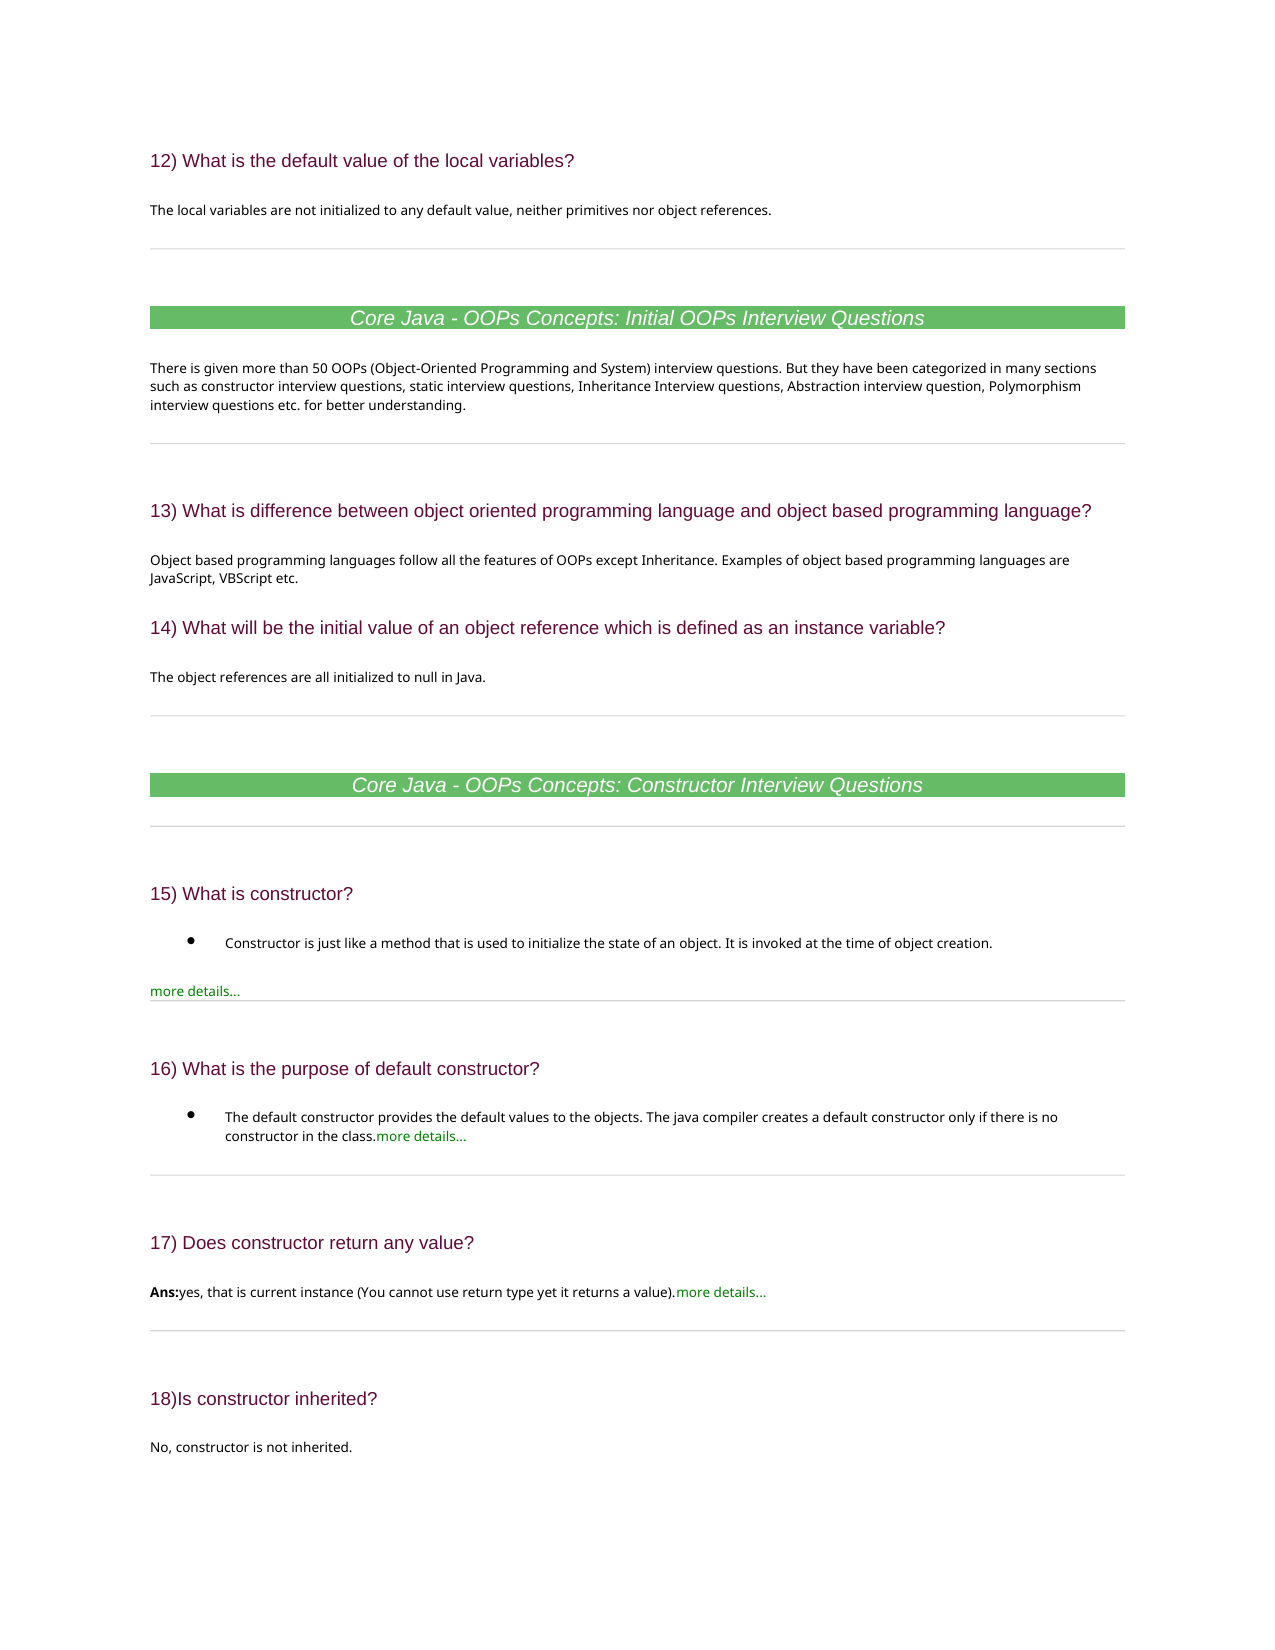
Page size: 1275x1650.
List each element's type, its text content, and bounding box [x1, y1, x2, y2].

text 12) What is the default value of the local variables? [150, 150, 1125, 172]
text 14) What will be the initial value of an object reference which is defined as an instance variable? [150, 617, 1125, 639]
list Constructor is just like a method that is used to initialize the state of an object. It is invoked at the time of object creation. [187, 934, 1125, 953]
text The object references are all initialized to null in Java. [150, 668, 1125, 686]
text Ans:yes, that is current instance (You cannot use return type yet it returns a value).more details... [150, 1283, 1125, 1301]
text 13) What is difference between object oriented programming language and object based programming language? [150, 500, 1125, 522]
text Object based programming languages follow all the features of OOPs except Inheritance. Examples of object based programming languages are JavaScript, VBScript etc. [150, 551, 1125, 588]
text 15) What is constructor? [150, 883, 1125, 904]
text Core Java - OOPs Concepts: Initial OOPs Interview Questions [150, 306, 1125, 329]
text 17) Does constructor return any value? [150, 1232, 1125, 1253]
text Core Java - OOPs Concepts: Constructor Interview Questions [150, 773, 1125, 797]
text No, constructor is not inherited. [150, 1438, 1125, 1457]
text 18)Is constructor inherited? [150, 1387, 1125, 1409]
text There is given more than 50 OOPs (Object-Oriented Programming and System) interview questions. But they have been categorized in many sections such as constructor interview questions, static interview questions, Inheritance Interview questions, Abstraction interview question, Polymorphism interview questions etc. for better understanding. [150, 359, 1125, 414]
text more details... [150, 982, 1125, 1000]
text The local variables are not initialized to any default value, neither primitives nor object references. [150, 201, 1125, 219]
text 16) What is the purpose of default constructor? [150, 1057, 1125, 1079]
list The default constructor provides the default values to the objects. The java compiler creates a default constructor only if there is no constructor in the class.more details... [187, 1108, 1125, 1146]
